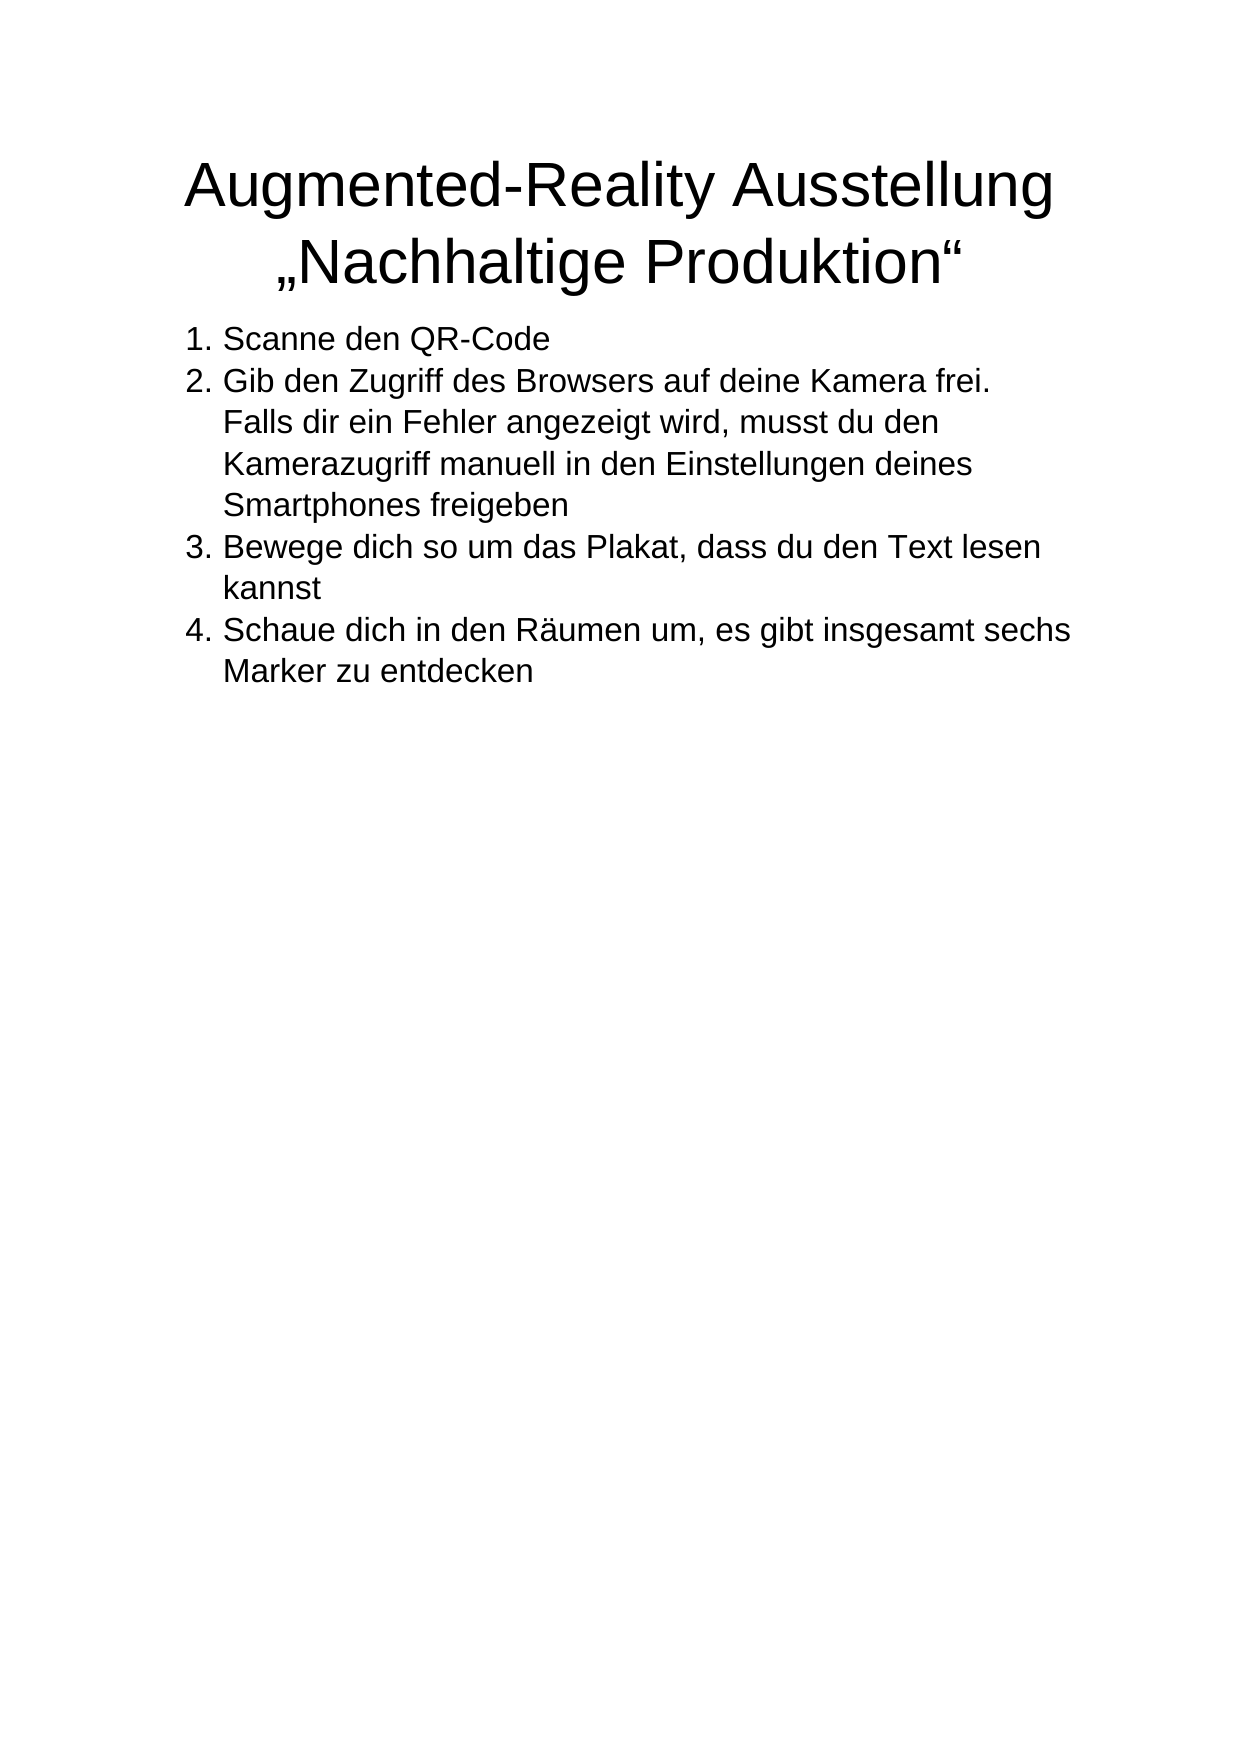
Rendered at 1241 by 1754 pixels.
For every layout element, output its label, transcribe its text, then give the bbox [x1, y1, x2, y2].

text Augmented-Reality Ausstellung [148, 148, 1093, 219]
list Falls dir ein Fehler angezeigt wird, musst du den Kamerazugriff manuell in den Einstellungen deines Smartphones freigeben [223, 402, 1093, 524]
list Gib den Zugriff des Browsers auf deine Kamera frei. [185, 361, 1093, 399]
list Schaue dich in den Räumen um, es gibt insgesamt sechs Marker zu entdecken [185, 610, 1093, 689]
list Bewege dich so um das Plakat, dass du den Text lesen kannst [185, 527, 1093, 607]
text „Nachhaltige Produktion“ [148, 225, 1093, 297]
list Scanne den QR-Code [185, 319, 1093, 358]
